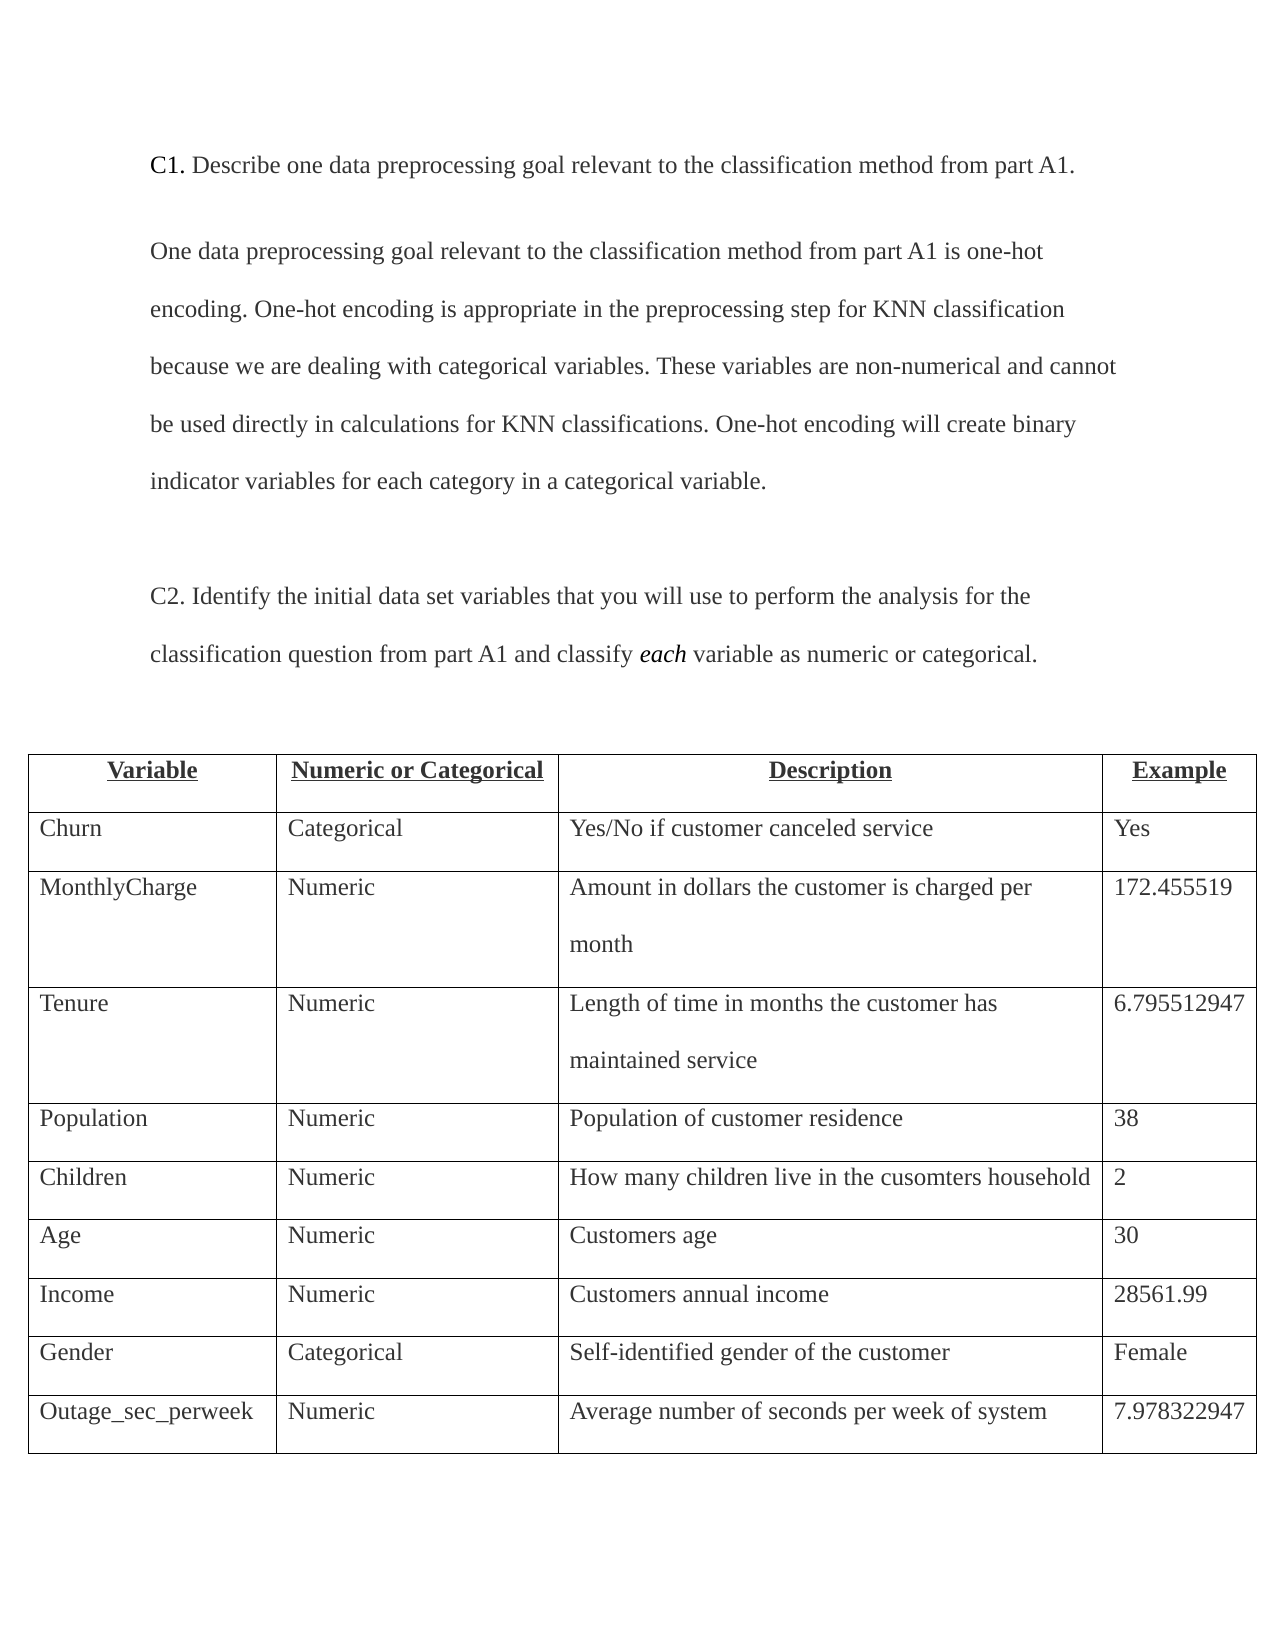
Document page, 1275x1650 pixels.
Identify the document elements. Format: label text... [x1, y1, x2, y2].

table_cell Gender [29, 1337, 276, 1395]
table_cell Numeric [277, 988, 558, 1102]
table_cell Age [29, 1220, 276, 1278]
table_cell Population of customer residence [559, 1104, 1102, 1161]
table_cell 38 [1103, 1104, 1256, 1161]
table_cell 2 [1103, 1162, 1256, 1219]
table_cell 6.795512947 [1103, 988, 1256, 1102]
table_cell Length of time in months the customer has maintained service [559, 988, 1102, 1102]
table_header Numeric or Categorical [277, 755, 558, 812]
table_cell Numeric [277, 1279, 558, 1336]
table_cell Numeric [277, 1396, 558, 1453]
table_cell 30 [1103, 1220, 1256, 1278]
table_header Variable [29, 755, 276, 812]
table_cell 172.455519 [1103, 872, 1256, 987]
table_cell Tenure [29, 988, 276, 1102]
table_cell Churn [29, 813, 276, 871]
table_cell 28561.99 [1103, 1279, 1256, 1336]
table_header Example [1103, 755, 1256, 812]
table_cell Self-identified gender of the customer [559, 1337, 1102, 1395]
table_cell Outage_sec_perweek [29, 1396, 276, 1453]
table_cell Numeric [277, 1162, 558, 1219]
table_header Description [559, 755, 1102, 812]
table_cell Amount in dollars the customer is charged per month [559, 872, 1102, 987]
table_cell Female [1103, 1337, 1256, 1395]
table_cell MonthlyCharge [29, 872, 276, 987]
text C1. Describe one data preprocessing goal relevant to the classification method from part A1. [150, 150, 1125, 179]
table_cell Customers age [559, 1220, 1102, 1278]
text One data preprocessing goal relevant to the classification method from part A1 is one-hot encoding. One-hot encoding is appropriate in the preprocessing step for KNN classification because we are dealing with categorical variables. These variables are non-numerical and cannot be used directly in calculations for KNN classifications. One-hot encoding will create binary indicator variables for each category in a categorical variable. [150, 236, 1125, 495]
table_cell Categorical [277, 813, 558, 871]
table_cell Income [29, 1279, 276, 1336]
table_cell How many children live in the cusomters household [559, 1162, 1102, 1219]
table_cell Categorical [277, 1337, 558, 1395]
table_cell Population [29, 1104, 276, 1161]
table_cell 7.978322947 [1103, 1396, 1256, 1453]
table_cell Children [29, 1162, 276, 1219]
table_cell Numeric [277, 1104, 558, 1161]
table_cell Customers annual income [559, 1279, 1102, 1336]
table_cell Numeric [277, 872, 558, 987]
text C2. Identify the initial data set variables that you will use to perform the analysis for the classification question from part A1 and classify each variable as numeric or categorical. [150, 581, 1125, 667]
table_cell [559, 1396, 1102, 1453]
table_cell Yes/No if customer canceled service [559, 813, 1102, 871]
table_cell Numeric [277, 1220, 558, 1278]
table_cell Yes [1103, 813, 1256, 871]
